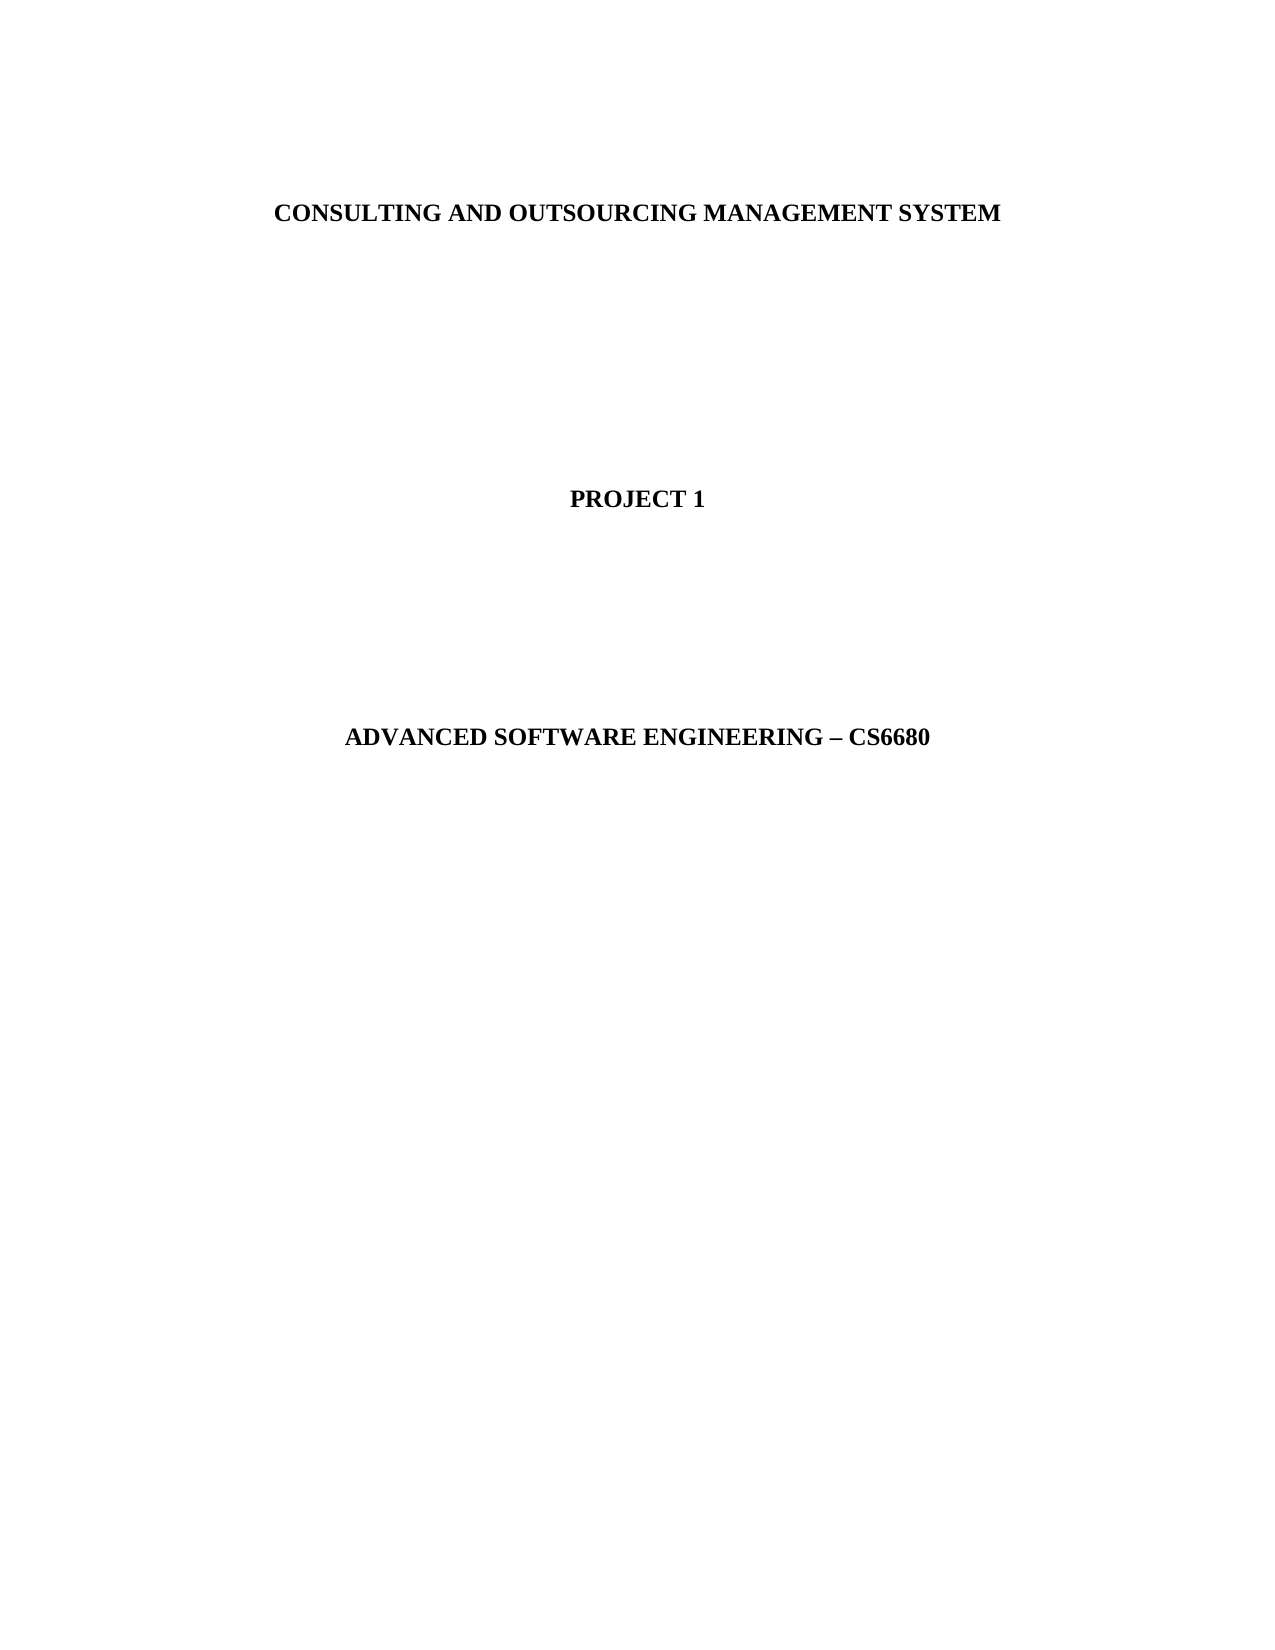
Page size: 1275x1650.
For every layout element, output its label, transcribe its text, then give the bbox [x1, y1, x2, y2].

text ADVANCED SOFTWARE ENGINEERING – CS6680 [150, 722, 1125, 751]
text PROJECT 1 [150, 484, 1125, 513]
text CONSULTING AND OUTSOURCING MANAGEMENT SYSTEM [150, 198, 1125, 226]
